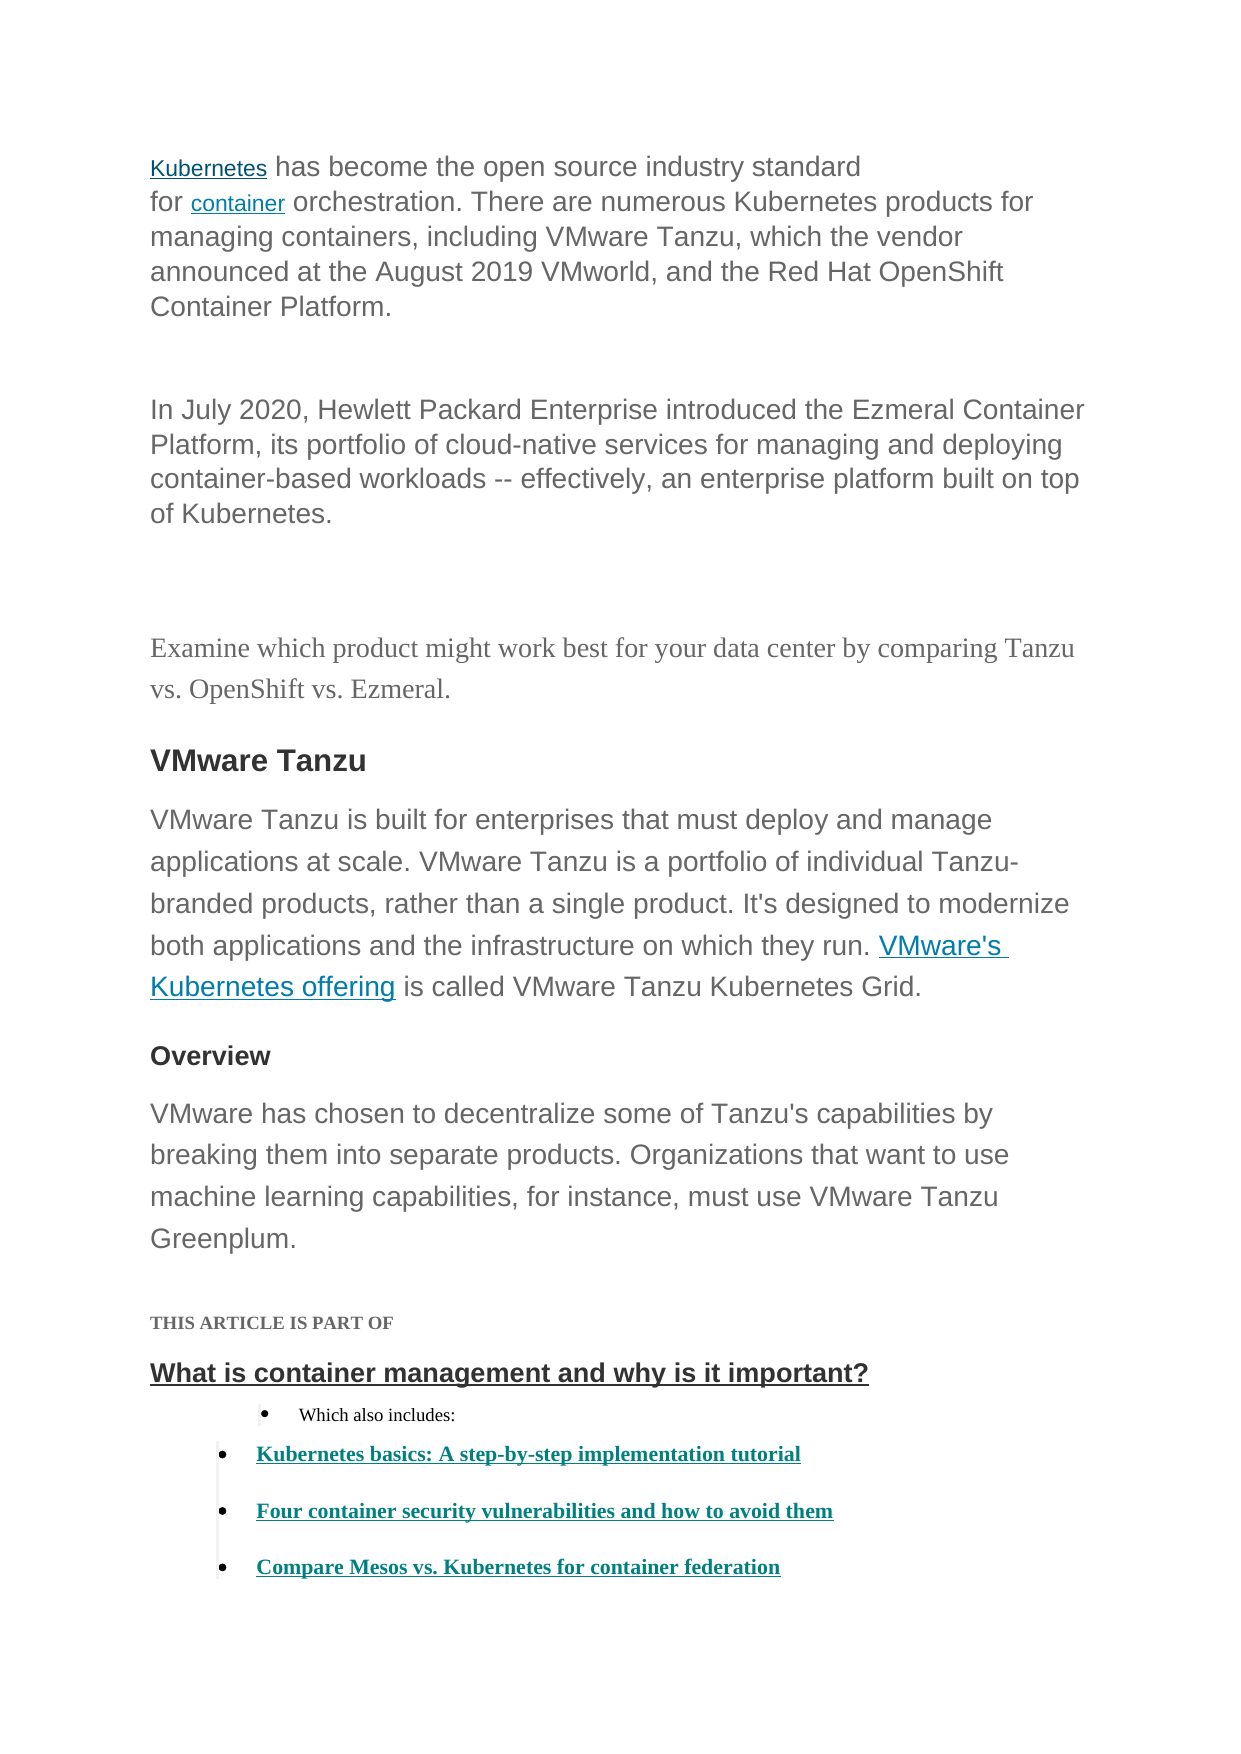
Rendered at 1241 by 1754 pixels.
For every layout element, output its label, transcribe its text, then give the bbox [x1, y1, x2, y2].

list Which also includes: [261, 1404, 1090, 1426]
text VMware has chosen to decentralize some of Tanzu's capabilities by breaking them into separate products. Organizations that want to use machine learning capabilities, for instance, must use VMware Tanzu Greenplum. [150, 1087, 1090, 1254]
text In July 2020, Hewlett Packard Enterprise introduced the Ezmeral Container Platform, its portfolio of cloud-native services for managing and deploying container-based workloads -- effectively, an enterprise platform built on top of Kubernetes. [150, 393, 1090, 530]
list Four container security vulnerabilities and how to avoid them [219, 1498, 1090, 1523]
text THIS ARTICLE IS PART OF [150, 1292, 1090, 1333]
text VMware Tanzu [150, 742, 1090, 778]
list Compare Mesos vs. Kubernetes for container federation [219, 1554, 1090, 1579]
text VMware Tanzu is built for enterprises that must deploy and manage applications at scale. VMware Tanzu is a portfolio of individual Tanzu-branded products, rather than a single product. It's designed to modernize both applications and the infrastructure on which they run. VMware's Kubernetes offering is called VMware Tanzu Kubernetes Grid. [150, 794, 1090, 1003]
text Kubernetes has become the open source industry standard for container orchestration. There are numerous Kubernetes products for managing containers, including VMware Tanzu, which the vendor announced at the August 2019 VMworld, and the Red Hat OpenShift Container Platform. [150, 150, 1090, 322]
text Examine which product might work best for your data center by comparing Tanzu vs. OpenShift vs. Ezmeral. [150, 621, 1090, 705]
text What is container management and why is it important? [150, 1357, 1090, 1388]
text Overview [150, 1040, 1090, 1072]
list Kubernetes basics: A step-by-step implementation tutorial [219, 1441, 1090, 1467]
